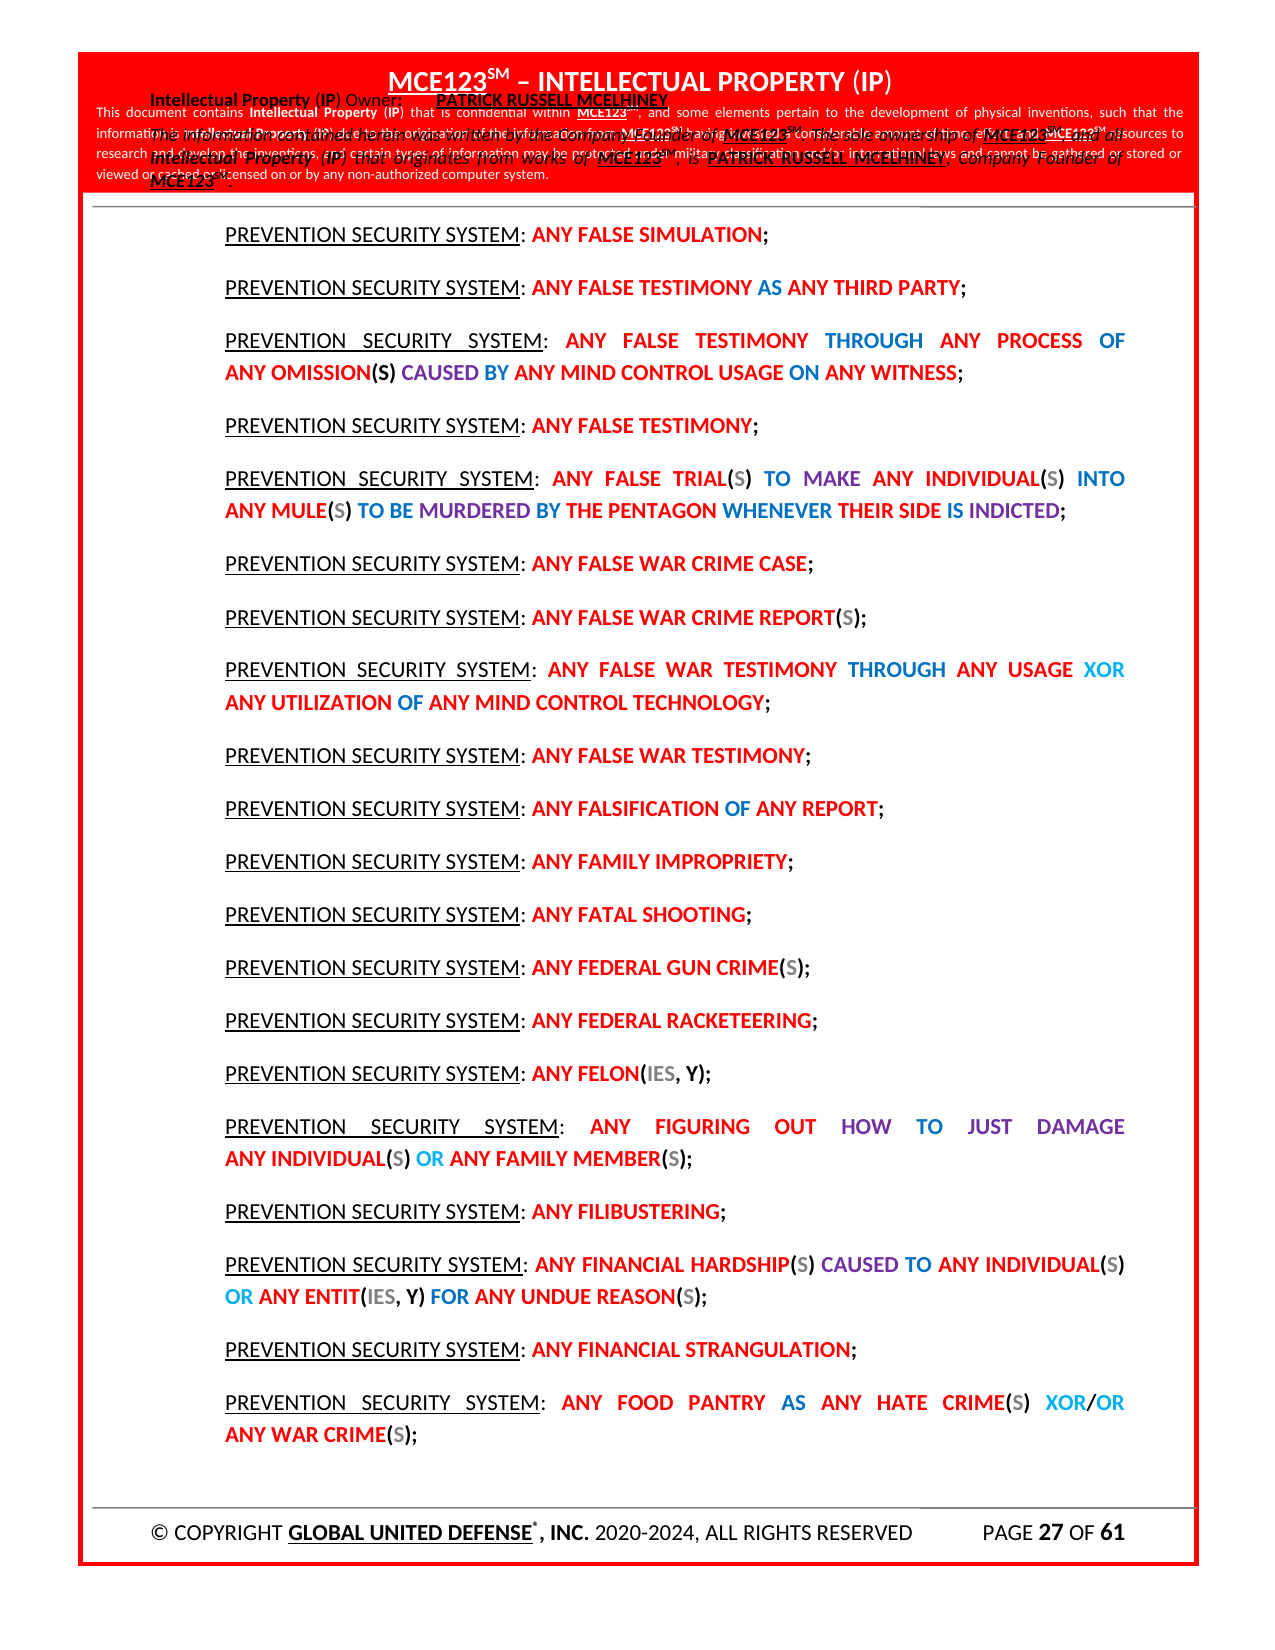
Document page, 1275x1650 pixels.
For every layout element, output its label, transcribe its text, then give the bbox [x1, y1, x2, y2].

text PREVENTION SECURITY SYSTEM: ANY FOOD PANTRY AS ANY HATE CRIME(S) XOR/OR ANY WAR CRIME(S); [225, 1388, 1125, 1449]
text PREVENTION SECURITY SYSTEM: ANY FILIBUSTERING; [225, 1197, 1125, 1225]
text PREVENTION SECURITY SYSTEM: ANY FALSE TRIAL(S) TO MAKE ANY INDIVIDUAL(S) INTO ANY MULE(S) TO BE MURDERED BY THE PENTAGON WHENEVER THEIR SIDE IS INDICTED; [225, 464, 1125, 524]
text PREVENTION SECURITY SYSTEM: ANY FAMILY IMPROPRIETY; [225, 847, 1125, 875]
text PREVENTION SECURITY SYSTEM: ANY FEDERAL GUN CRIME(S); [225, 953, 1125, 981]
text PREVENTION SECURITY SYSTEM: ANY FALSE WAR TESTIMONY THROUGH ANY USAGE XOR ANY UTILIZATION OF ANY MIND CONTROL TECHNOLOGY; [225, 656, 1125, 716]
text PREVENTION SECURITY SYSTEM: ANY FALSE WAR CRIME CASE; [225, 549, 1125, 578]
text PREVENTION SECURITY SYSTEM: ANY FELON(IES, Y); [225, 1059, 1125, 1087]
text PREVENTION SECURITY SYSTEM: ANY FALSE TESTIMONY AS ANY THIRD PARTY; [225, 273, 1125, 301]
text PREVENTION SECURITY SYSTEM: ANY FINANCIAL HARDSHIP(S) CAUSED TO ANY INDIVIDUAL(S) OR ANY ENTIT(IES, Y) FOR ANY UNDUE REASON(S); [225, 1250, 1125, 1310]
text PREVENTION SECURITY SYSTEM: ANY FIGURING OUT HOW TO JUST DAMAGE ANY INDIVIDUAL(S) OR ANY FAMILY MEMBER(S); [225, 1112, 1125, 1172]
text PREVENTION SECURITY SYSTEM: ANY FALSE TESTIMONY; [225, 411, 1125, 439]
text PREVENTION SECURITY SYSTEM: ANY FEDERAL RACKETEERING; [225, 1006, 1125, 1034]
text PREVENTION SECURITY SYSTEM: ANY FALSE WAR TESTIMONY; [225, 741, 1125, 769]
text PREVENTION SECURITY SYSTEM: ANY FALSIFICATION OF ANY REPORT; [225, 794, 1125, 822]
text PREVENTION SECURITY SYSTEM: ANY FINANCIAL STRANGULATION; [225, 1335, 1125, 1363]
text PREVENTION SECURITY SYSTEM: ANY FATAL SHOOTING; [225, 900, 1125, 928]
text PREVENTION SECURITY SYSTEM: ANY FALSE SIMULATION; [225, 220, 1125, 248]
text PREVENTION SECURITY SYSTEM: ANY FALSE TESTIMONY THROUGH ANY PROCESS OF ANY OMISSION(S) CAUSED BY ANY MIND CONTROL USAGE ON ANY WITNESS; [225, 326, 1125, 386]
text PREVENTION SECURITY SYSTEM: ANY FALSE WAR CRIME REPORT(S); [225, 603, 1125, 631]
